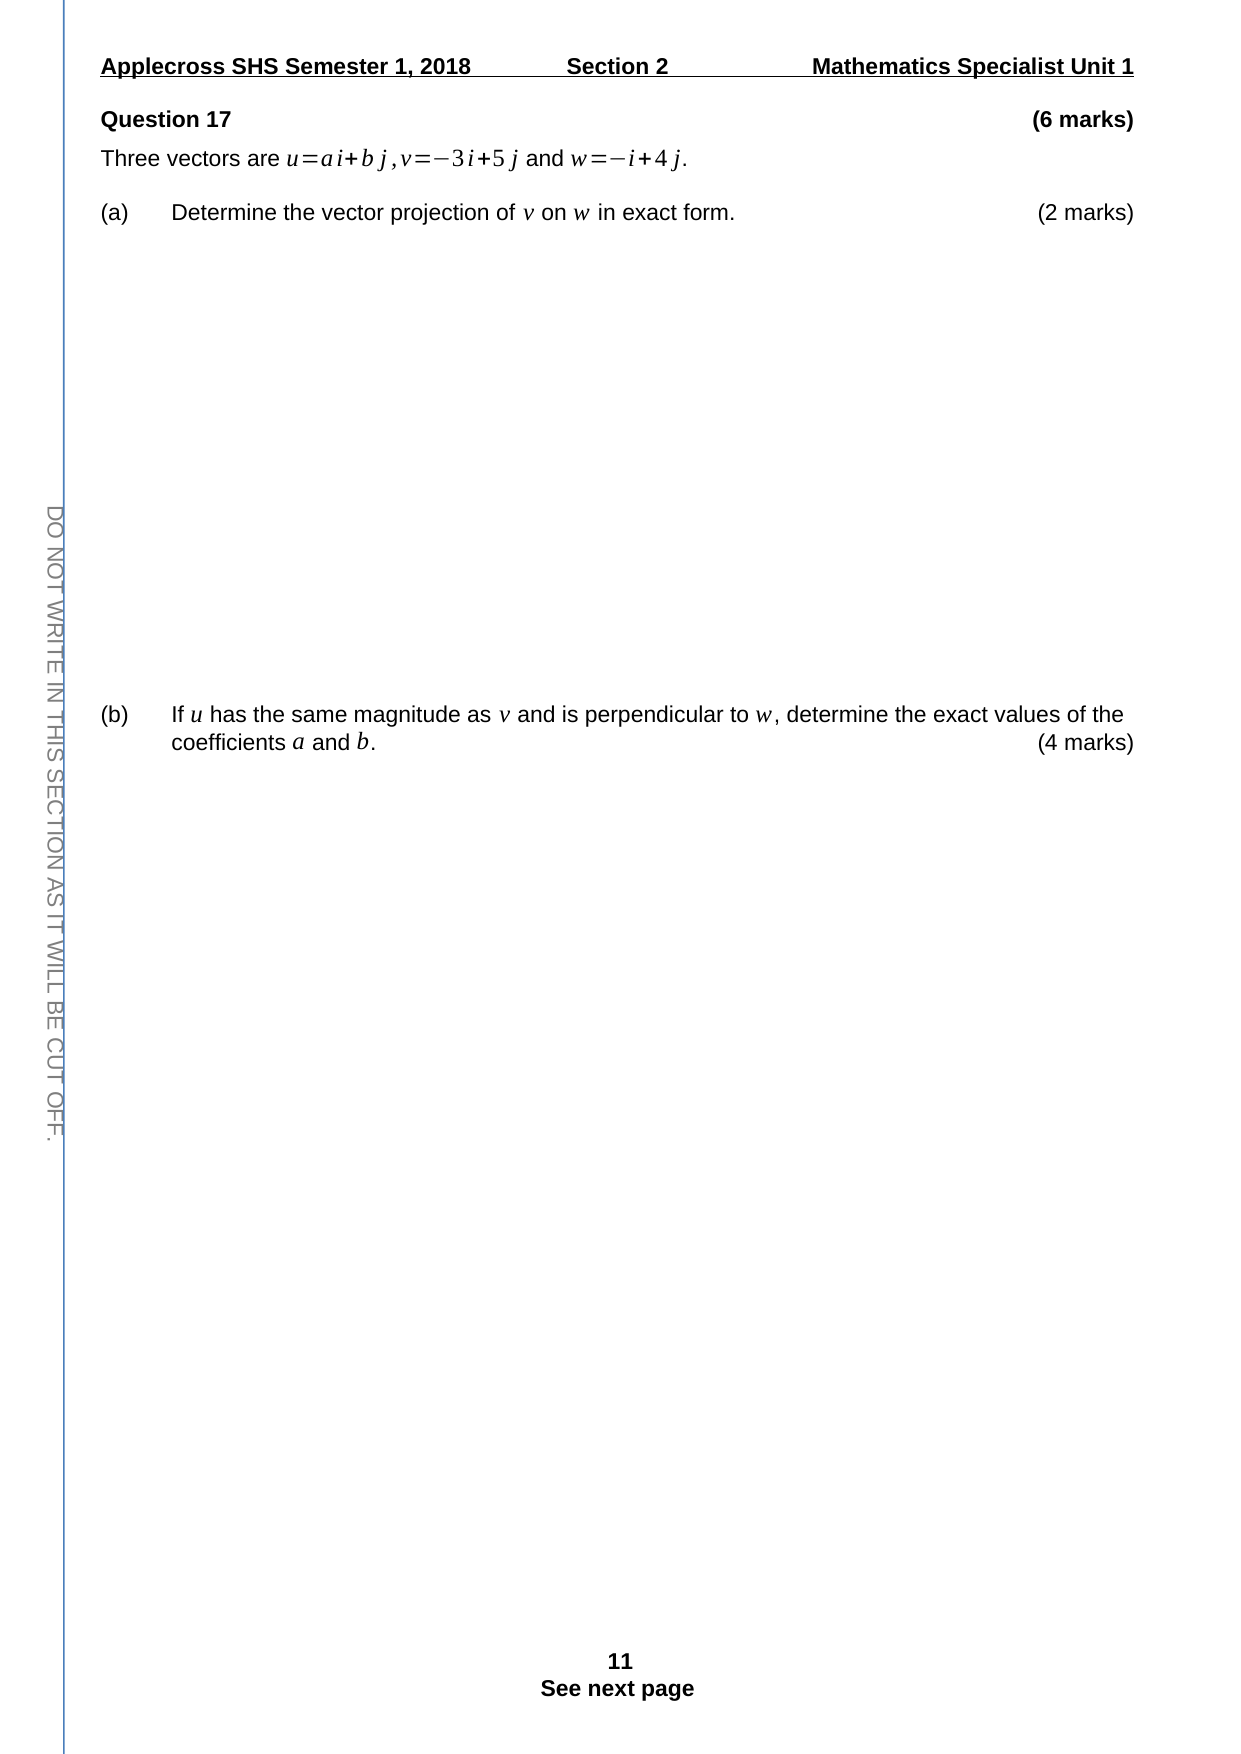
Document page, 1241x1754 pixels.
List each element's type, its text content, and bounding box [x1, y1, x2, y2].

text Three vectors are and . [100, 145, 1140, 172]
text Question 17 (6 marks) [100, 106, 1140, 132]
text (b) If has the same magnitude as and is perpendicular to , determine the exact values of the coefficients and . (4 marks) [100, 701, 1140, 756]
text (a) Determine the vector projection of on in exact form. (2 marks) [100, 199, 1140, 226]
